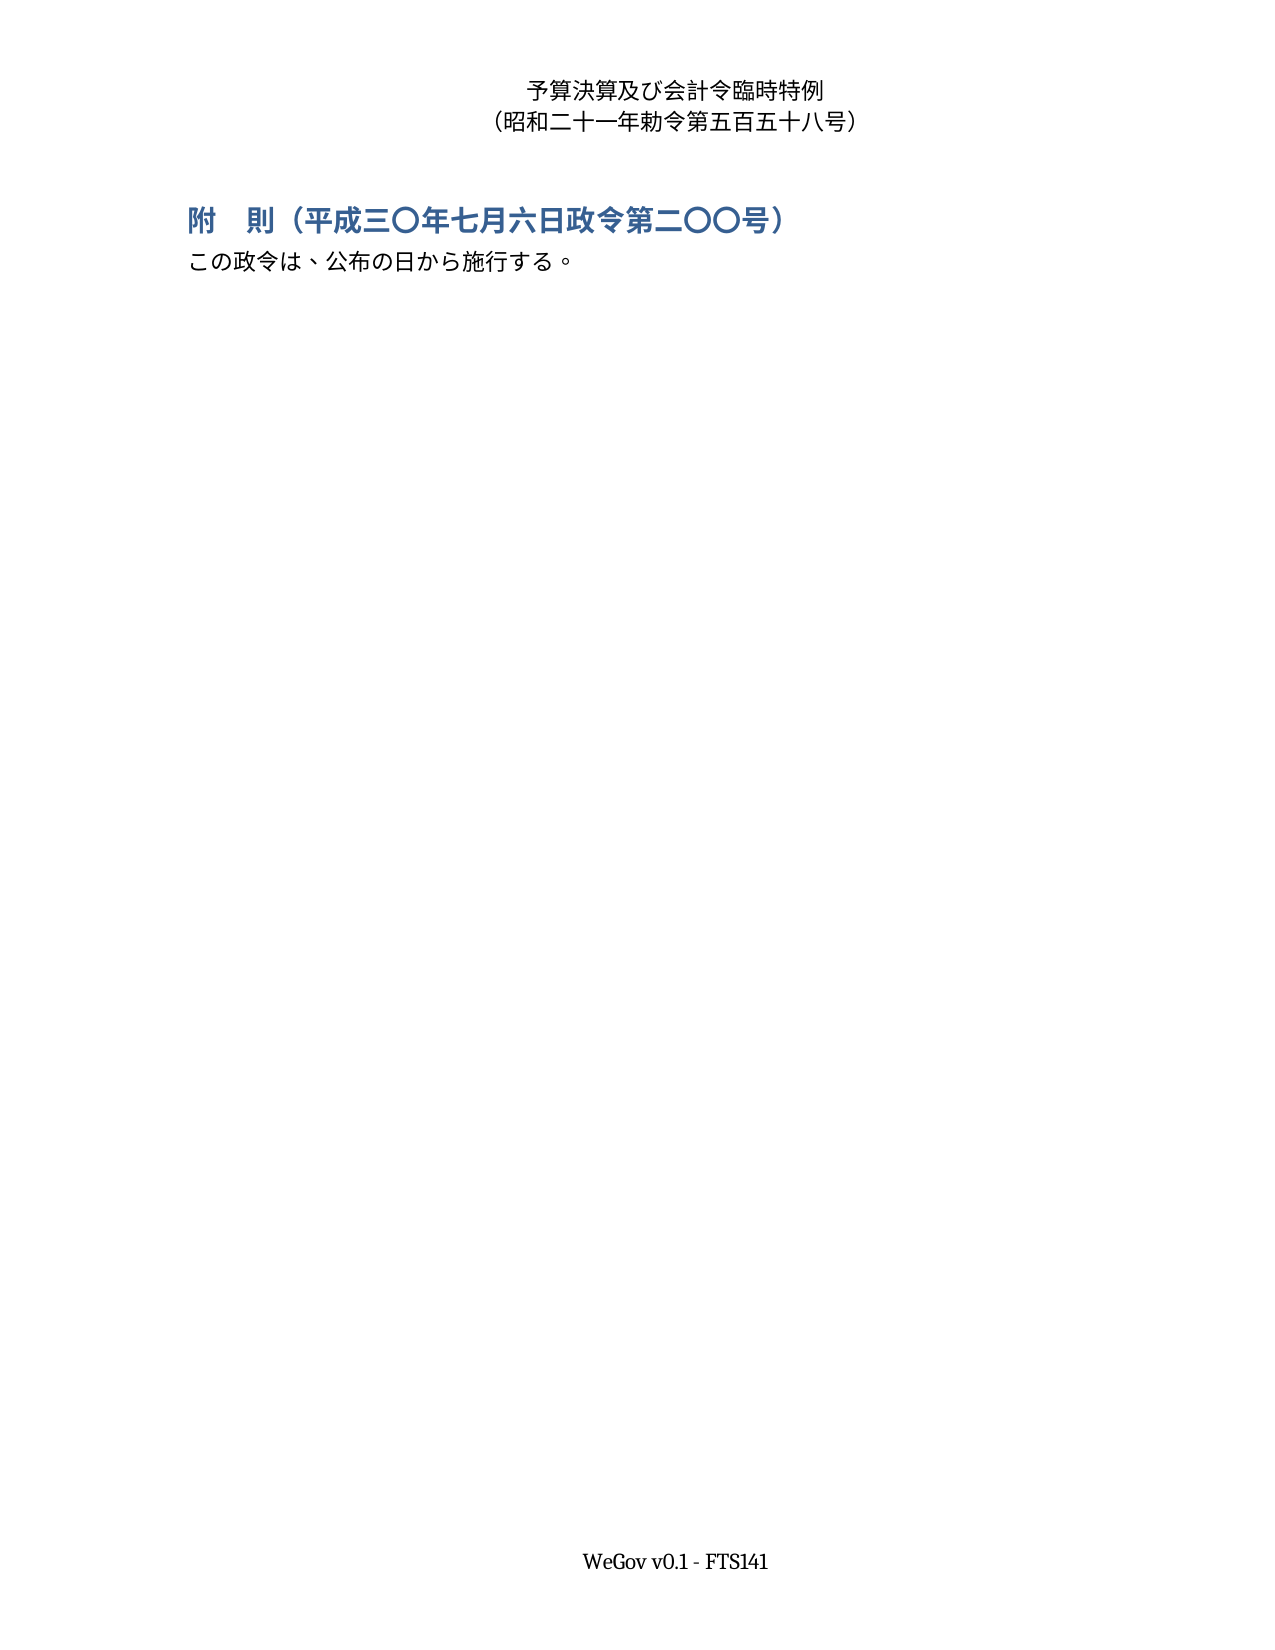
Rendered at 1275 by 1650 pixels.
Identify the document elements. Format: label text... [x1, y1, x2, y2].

subtitle 附 則（平成三〇年七月六日政令第二〇〇号） [187, 200, 1087, 240]
text この政令は、公布の日から施行する。 [187, 246, 1087, 277]
